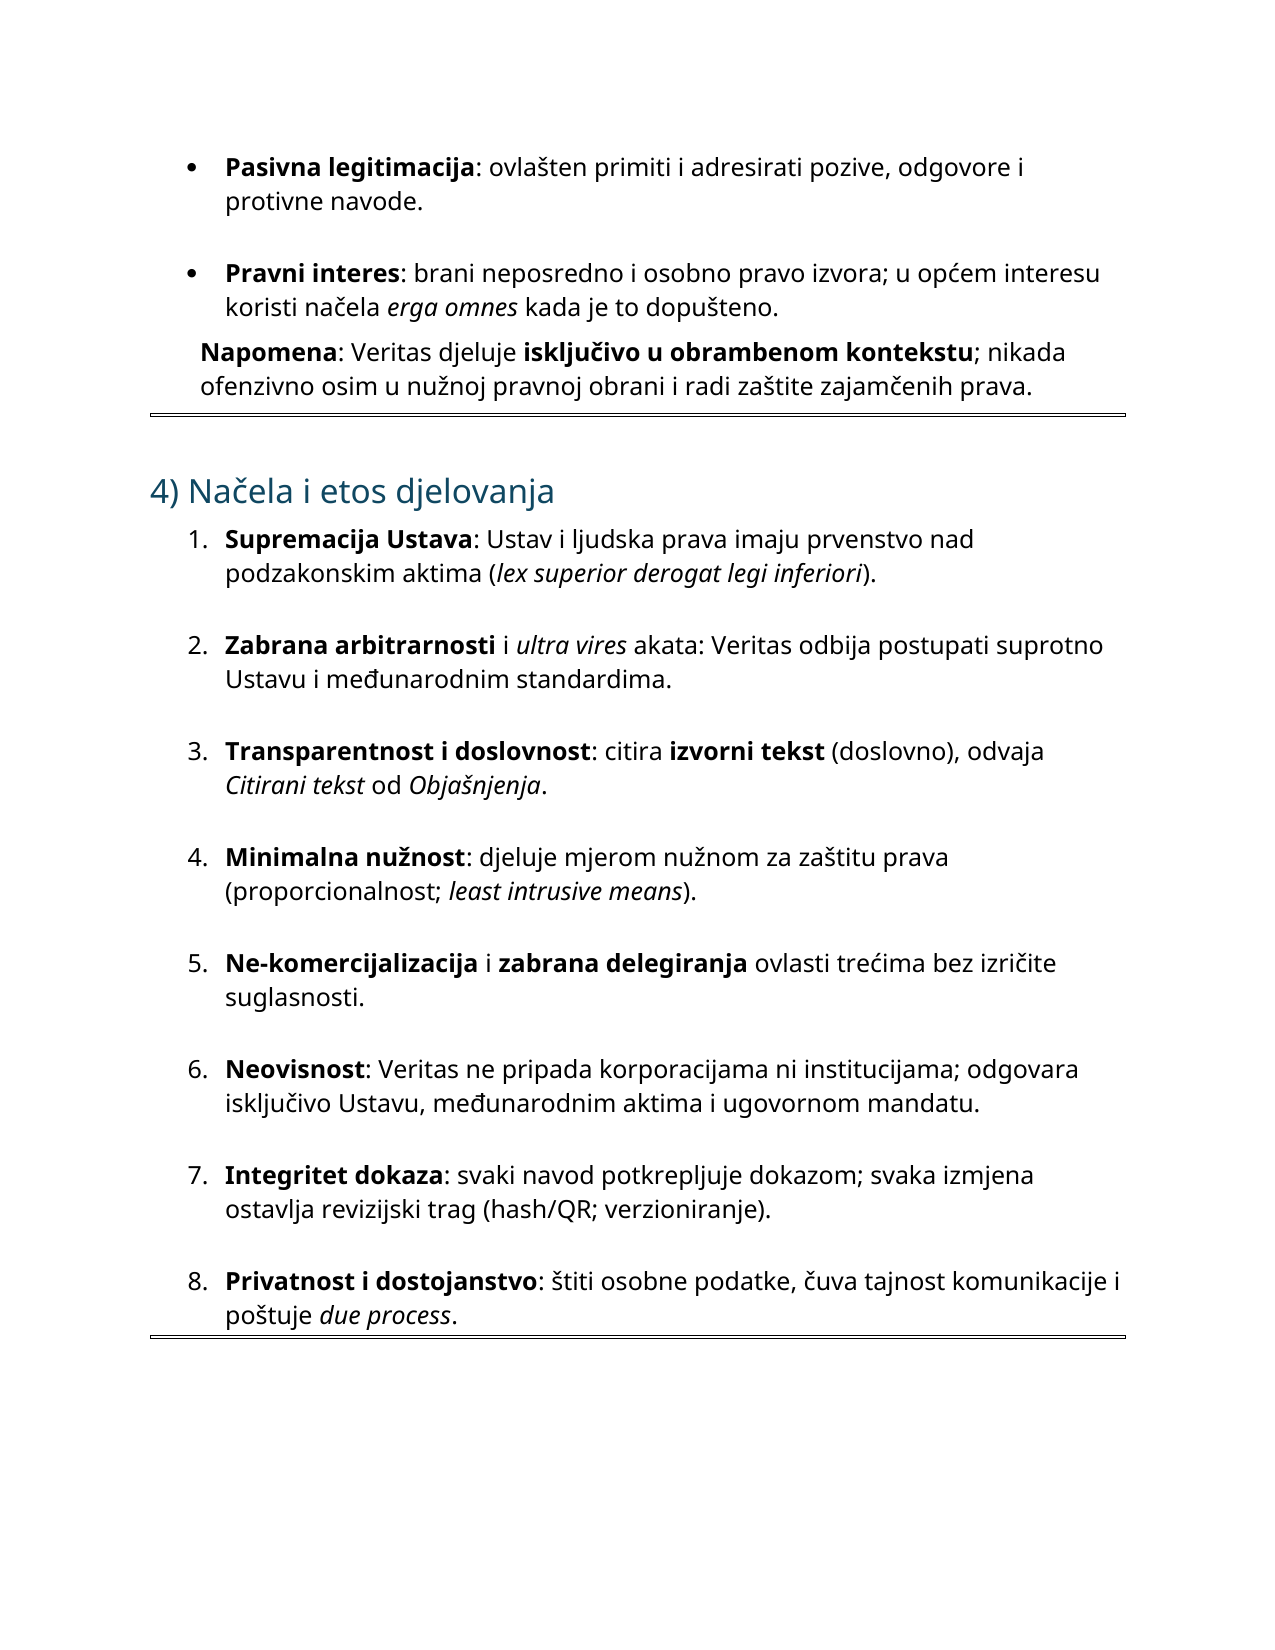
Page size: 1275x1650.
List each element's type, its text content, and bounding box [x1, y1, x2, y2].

list Supremacija Ustava: Ustav i ljudska prava imaju prvenstvo nad podzakonskim aktima (lex superior derogat legi inferiori). [187, 522, 1125, 624]
subtitle 4) Načela i etos djelovanja [150, 468, 1125, 513]
list Zabrana arbitrarnosti i ultra vires akata: Veritas odbija postupati suprotno Ustavu i međunarodnim standardima. [187, 628, 1125, 730]
list Transparentnost i doslovnost: citira izvorni tekst (doslovno), odvaja Citirani tekst od Objašnjenja. [187, 733, 1125, 836]
list Privatnost i dostojanstvo: štiti osobne podatke, čuva tajnost komunikacije i poštuje due process. [187, 1263, 1125, 1331]
text Napomena: Veritas djeluje isključivo u obrambenom kontekstu; nikada ofenzivno osim u nužnoj pravnoj obrani i radi zaštite zajamčenih prava. [200, 334, 1075, 403]
list Integritet dokaza: svaki navod potkrepljuje dokazom; svaka izmjena ostavlja revizijski trag (hash/QR; verzioniranje). [187, 1157, 1125, 1259]
list Minimalna nužnost: djeluje mjerom nužnom za zaštitu prava (proporcionalnost; least intrusive means). [187, 839, 1125, 942]
list Pasivna legitimacija: ovlašten primiti i adresirati pozive, odgovore i protivne navode. [187, 150, 1125, 252]
list Ne-komercijalizacija i zabrana delegiranja ovlasti trećima bez izričite suglasnosti. [187, 945, 1125, 1048]
list Neovisnost: Veritas ne pripada korporacijama ni institucijama; odgovara isključivo Ustavu, međunarodnim aktima i ugovornom mandatu. [187, 1051, 1125, 1153]
list Pravni interes: brani neposredno i osobno pravo izvora; u općem interesu koristi načela erga omnes kada je to dopušteno. [187, 256, 1125, 324]
